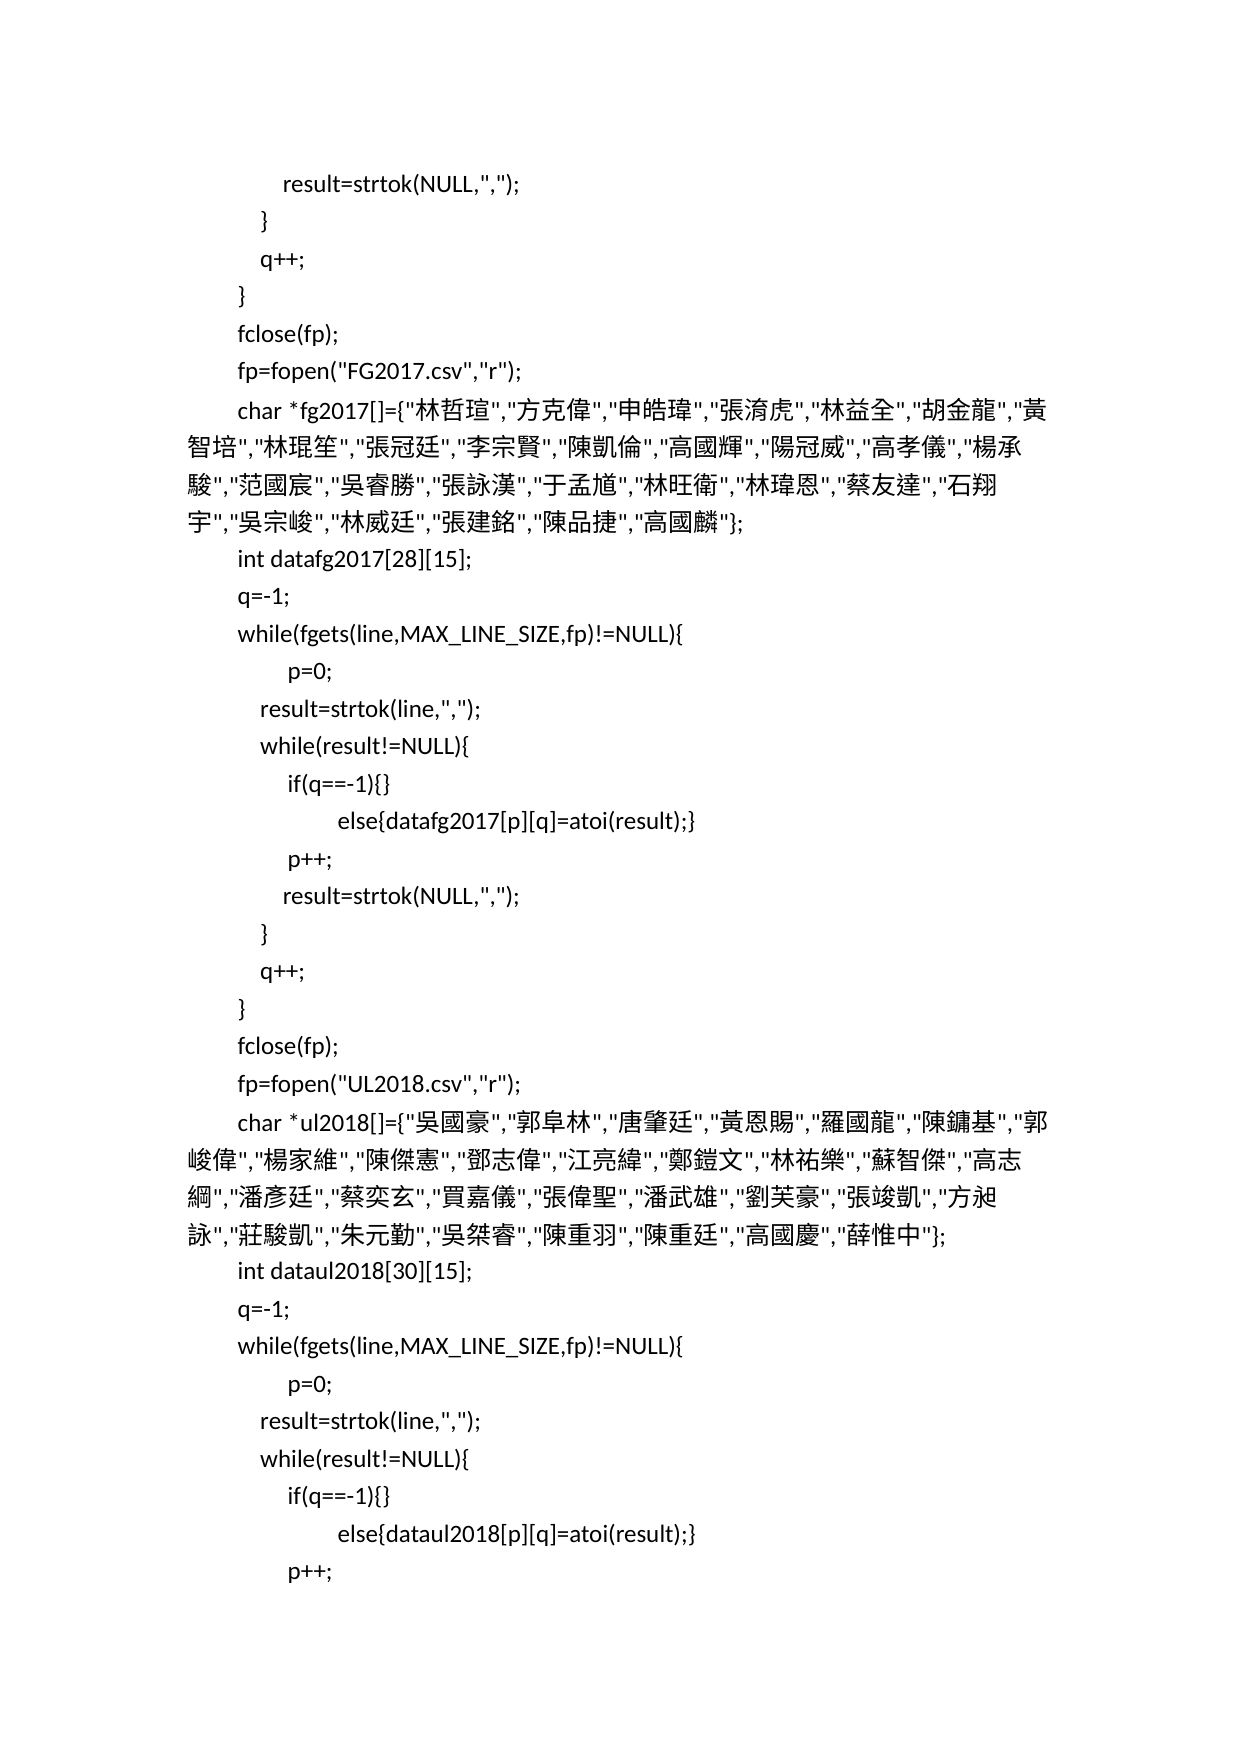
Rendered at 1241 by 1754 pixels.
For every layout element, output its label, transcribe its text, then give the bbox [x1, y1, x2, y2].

text q++; [187, 239, 1053, 277]
text p=0; [187, 652, 1053, 689]
text fclose(fp); [187, 1027, 1053, 1064]
text } [187, 202, 1053, 239]
text p++; [187, 839, 1053, 877]
text int datafg2017[28][15]; [187, 539, 1053, 577]
text result=strtok(NULL,","); [187, 877, 1053, 914]
text while(result!=NULL){ [187, 1439, 1053, 1477]
text result=strtok(line,","); [187, 689, 1053, 727]
text q=-1; [187, 577, 1053, 614]
text q=-1; [187, 1289, 1053, 1327]
text } [187, 277, 1053, 314]
text int dataul2018[30][15]; [187, 1252, 1053, 1289]
text while(fgets(line,MAX_LINE_SIZE,fp)!=NULL){ [187, 1327, 1053, 1364]
text p=0; [187, 1364, 1053, 1402]
text while(result!=NULL){ [187, 727, 1053, 764]
text char *fg2017[]={"林哲瑄","方克偉","申皓瑋","張淯虎","林益全","胡金龍","黃智培","林琨笙","張冠廷","李宗賢","陳凱倫","高國輝","陽冠威","高孝儀","楊承駿","范國宸","吳睿勝","張詠漢","于孟馗","林旺衛","林瑋恩","蔡友達","石翔宇","吳宗峻","林威廷","張建銘","陳品捷","高國麟"}; [187, 389, 1053, 539]
text result=strtok(NULL,","); [187, 164, 1053, 202]
text if(q==-1){} [187, 1477, 1053, 1514]
text fp=fopen("UL2018.csv","r"); [187, 1064, 1053, 1102]
text q++; [187, 952, 1053, 989]
text } [187, 914, 1053, 952]
text if(q==-1){} [187, 764, 1053, 802]
text else{dataul2018[p][q]=atoi(result);} [187, 1514, 1053, 1552]
text p++; [187, 1552, 1053, 1589]
text fclose(fp); [187, 314, 1053, 352]
text char *ul2018[]={"吳國豪","郭阜林","唐肇廷","黃恩賜","羅國龍","陳鏞基","郭峻偉","楊家維","陳傑憲","鄧志偉","江亮緯","鄭鎧文","林祐樂","蘇智傑","高志綱","潘彥廷","蔡奕玄","買嘉儀","張偉聖","潘武雄","劉芙豪","張竣凱","方昶詠","莊駿凱","朱元勤","吳桀睿","陳重羽","陳重廷","高國慶","薛惟中"}; [187, 1102, 1053, 1252]
text fp=fopen("FG2017.csv","r"); [187, 352, 1053, 389]
text result=strtok(line,","); [187, 1402, 1053, 1439]
text else{datafg2017[p][q]=atoi(result);} [187, 802, 1053, 839]
text while(fgets(line,MAX_LINE_SIZE,fp)!=NULL){ [187, 614, 1053, 652]
text } [187, 989, 1053, 1027]
